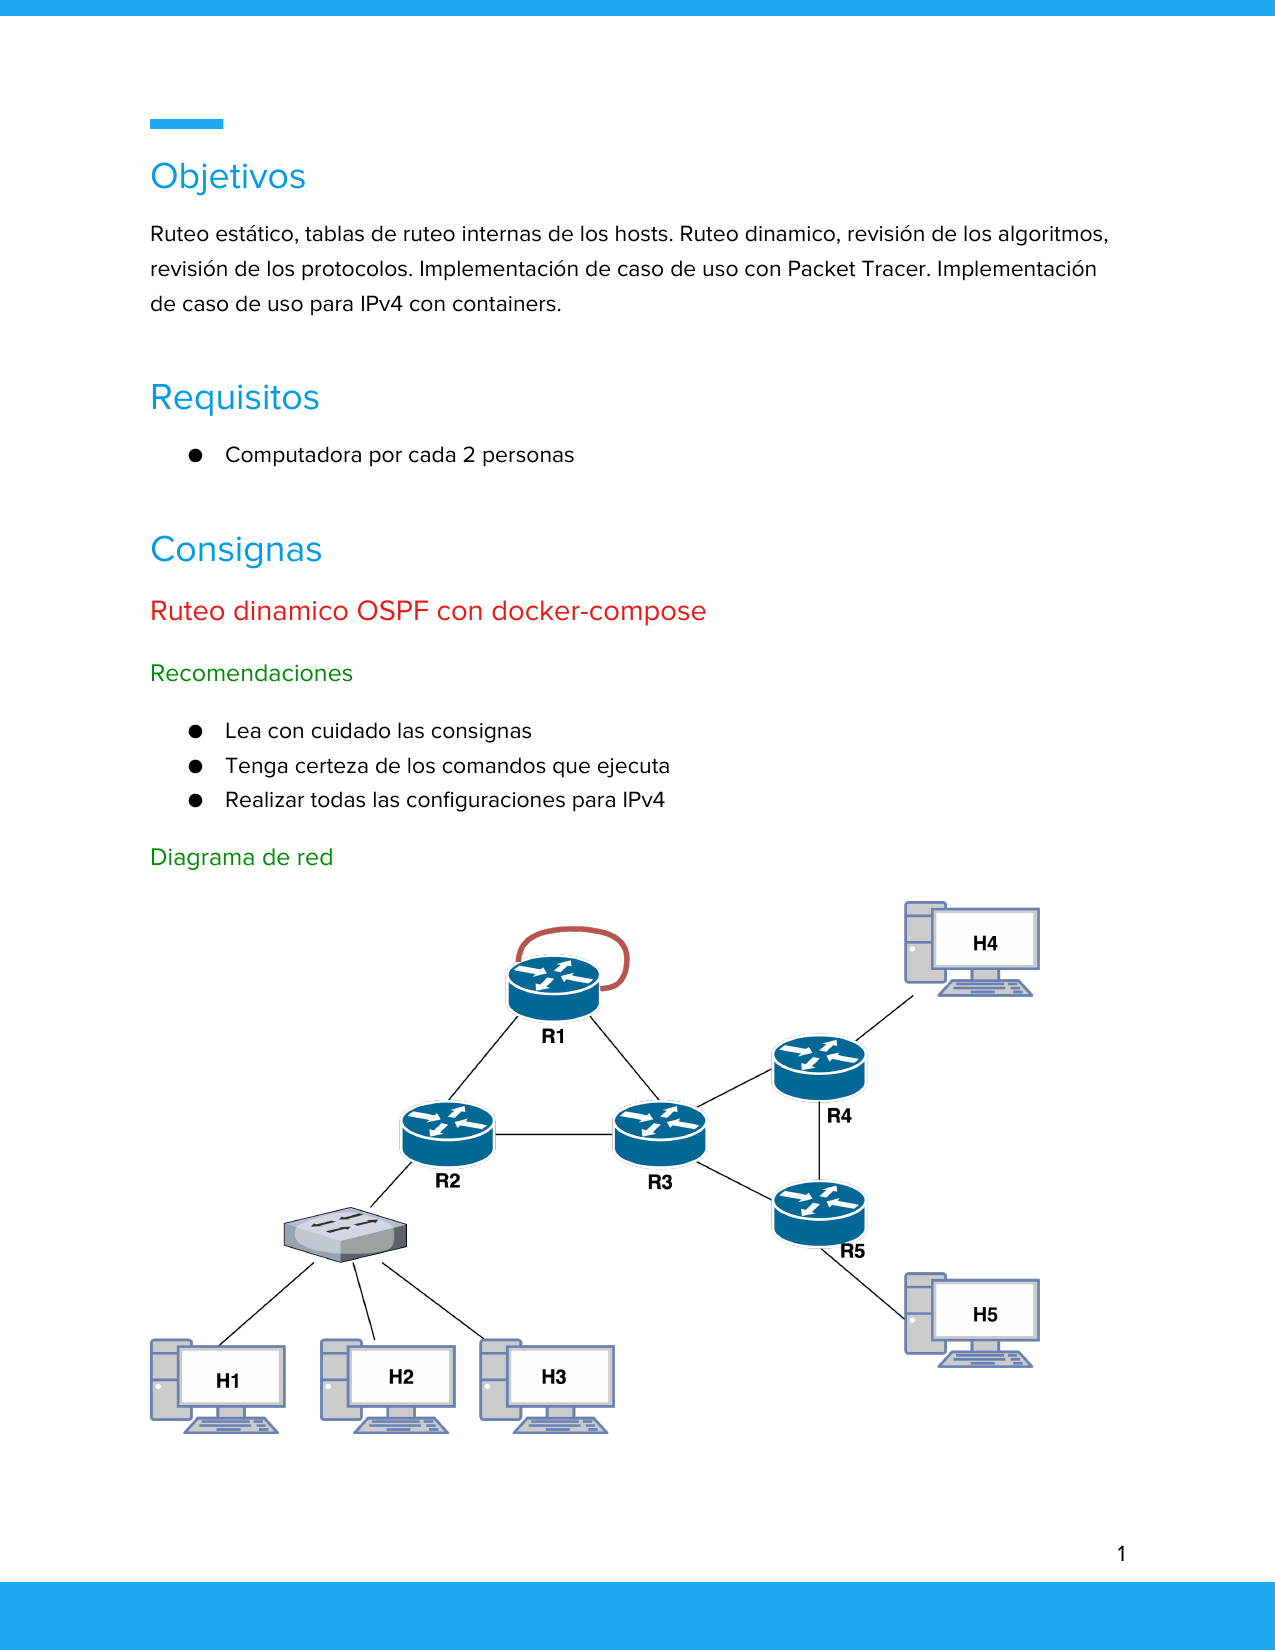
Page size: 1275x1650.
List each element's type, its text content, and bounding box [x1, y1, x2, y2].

picture [0, 0, 1275, 16]
list Tenga certeza de los comandos que ejecuta [187, 752, 1125, 780]
subtitle Objetivos [150, 154, 1125, 199]
picture [0, 1582, 1275, 1650]
list Lea con cuidado las consignas [187, 717, 1125, 745]
list Computadora por cada 2 personas [187, 442, 1125, 469]
subtitle Requisitos [150, 375, 1125, 421]
subtitle Recomendaciones [150, 658, 1125, 689]
subtitle Consignas [150, 526, 1125, 572]
list Realizar todas las configuraciones para IPv4 [187, 787, 1125, 815]
text Ruteo estático, tablas de ruteo internas de los hosts. Ruteo dinamico, revisión de los algoritmos, revisión de los protocolos. Implementación de caso de uso con Packet Tracer. Implementación de caso de uso para IPv4 con containers. [150, 220, 1125, 318]
picture [150, 901, 1040, 1434]
subtitle Ruteo dinamico OSPF con docker-compose [150, 593, 1125, 628]
picture [150, 119, 224, 129]
subtitle Diagrama de red [150, 843, 1125, 873]
